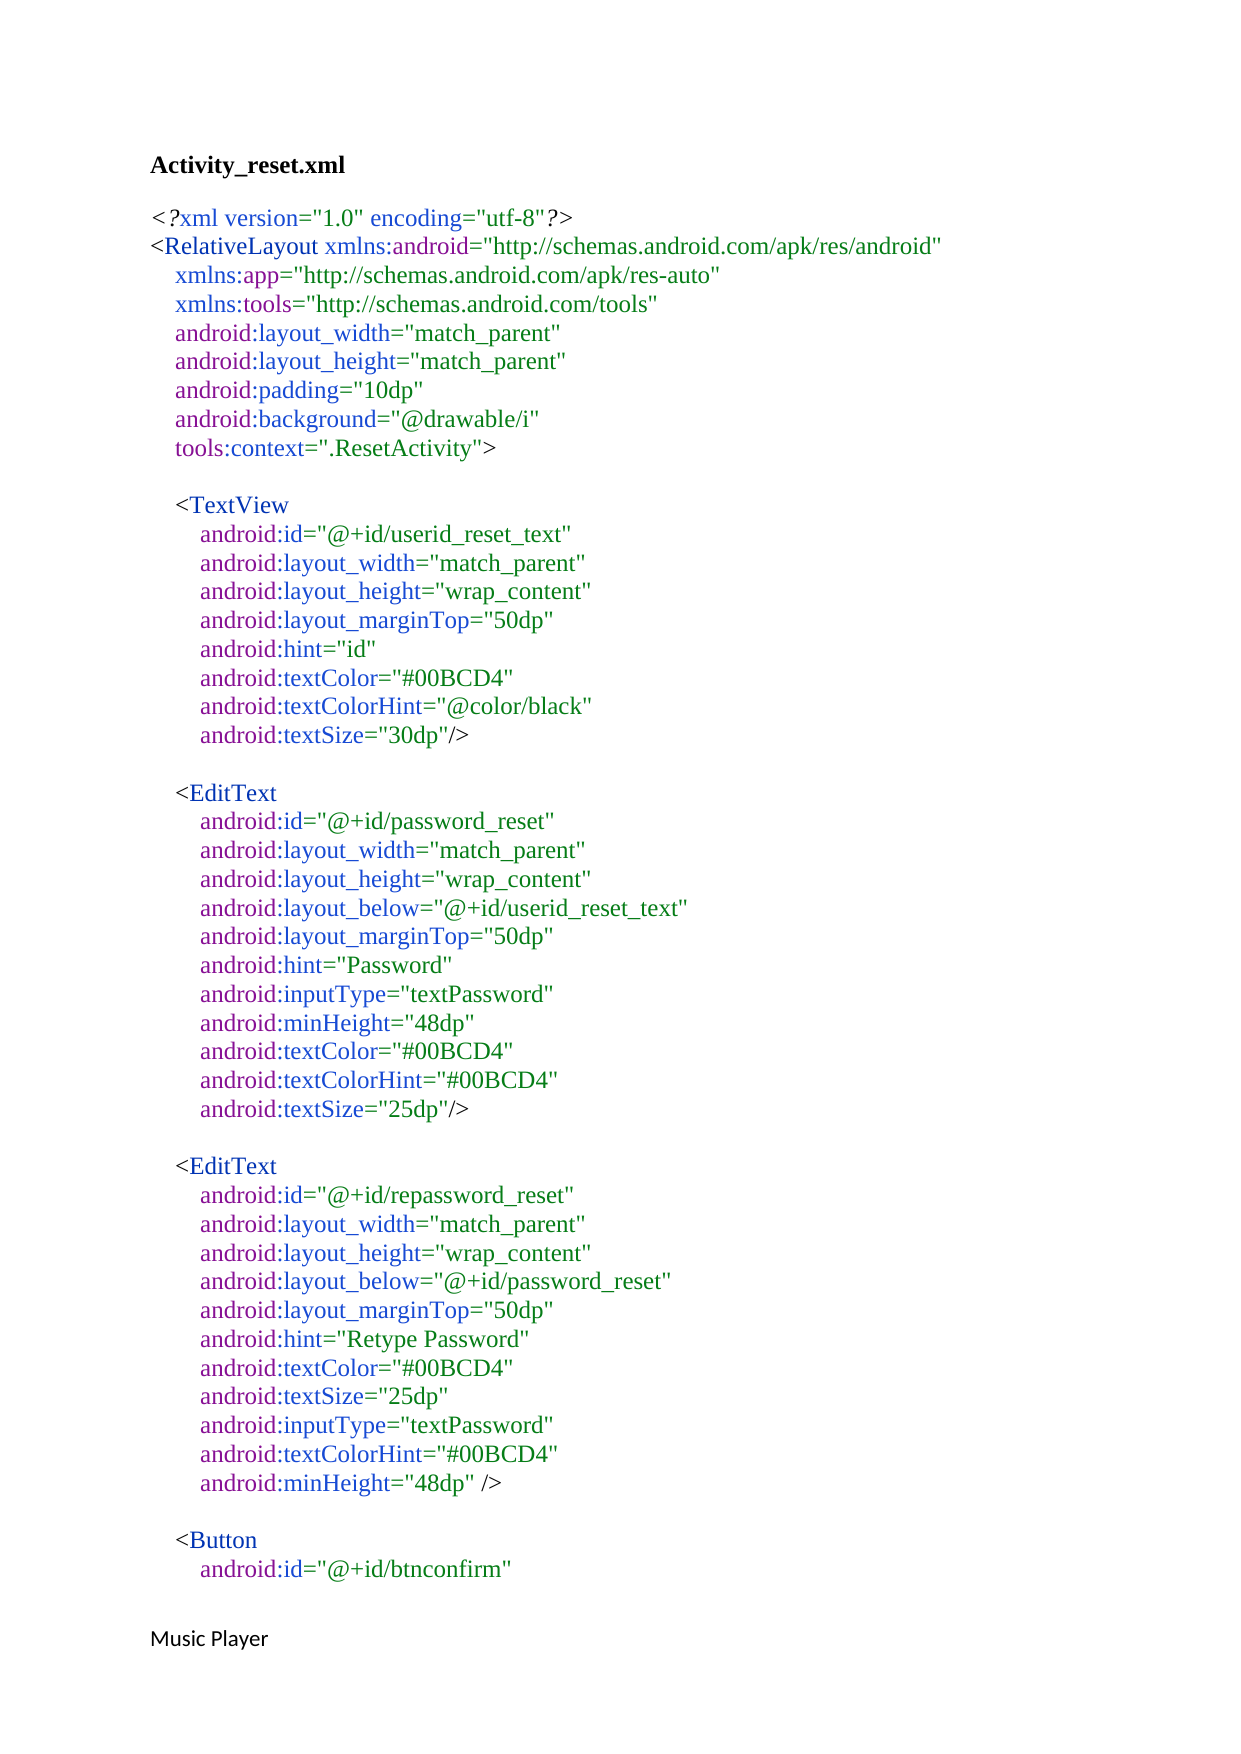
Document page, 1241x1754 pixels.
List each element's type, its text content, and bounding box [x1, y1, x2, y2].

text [150, 203, 1090, 1583]
text Activity_reset.xml [150, 150, 840, 179]
